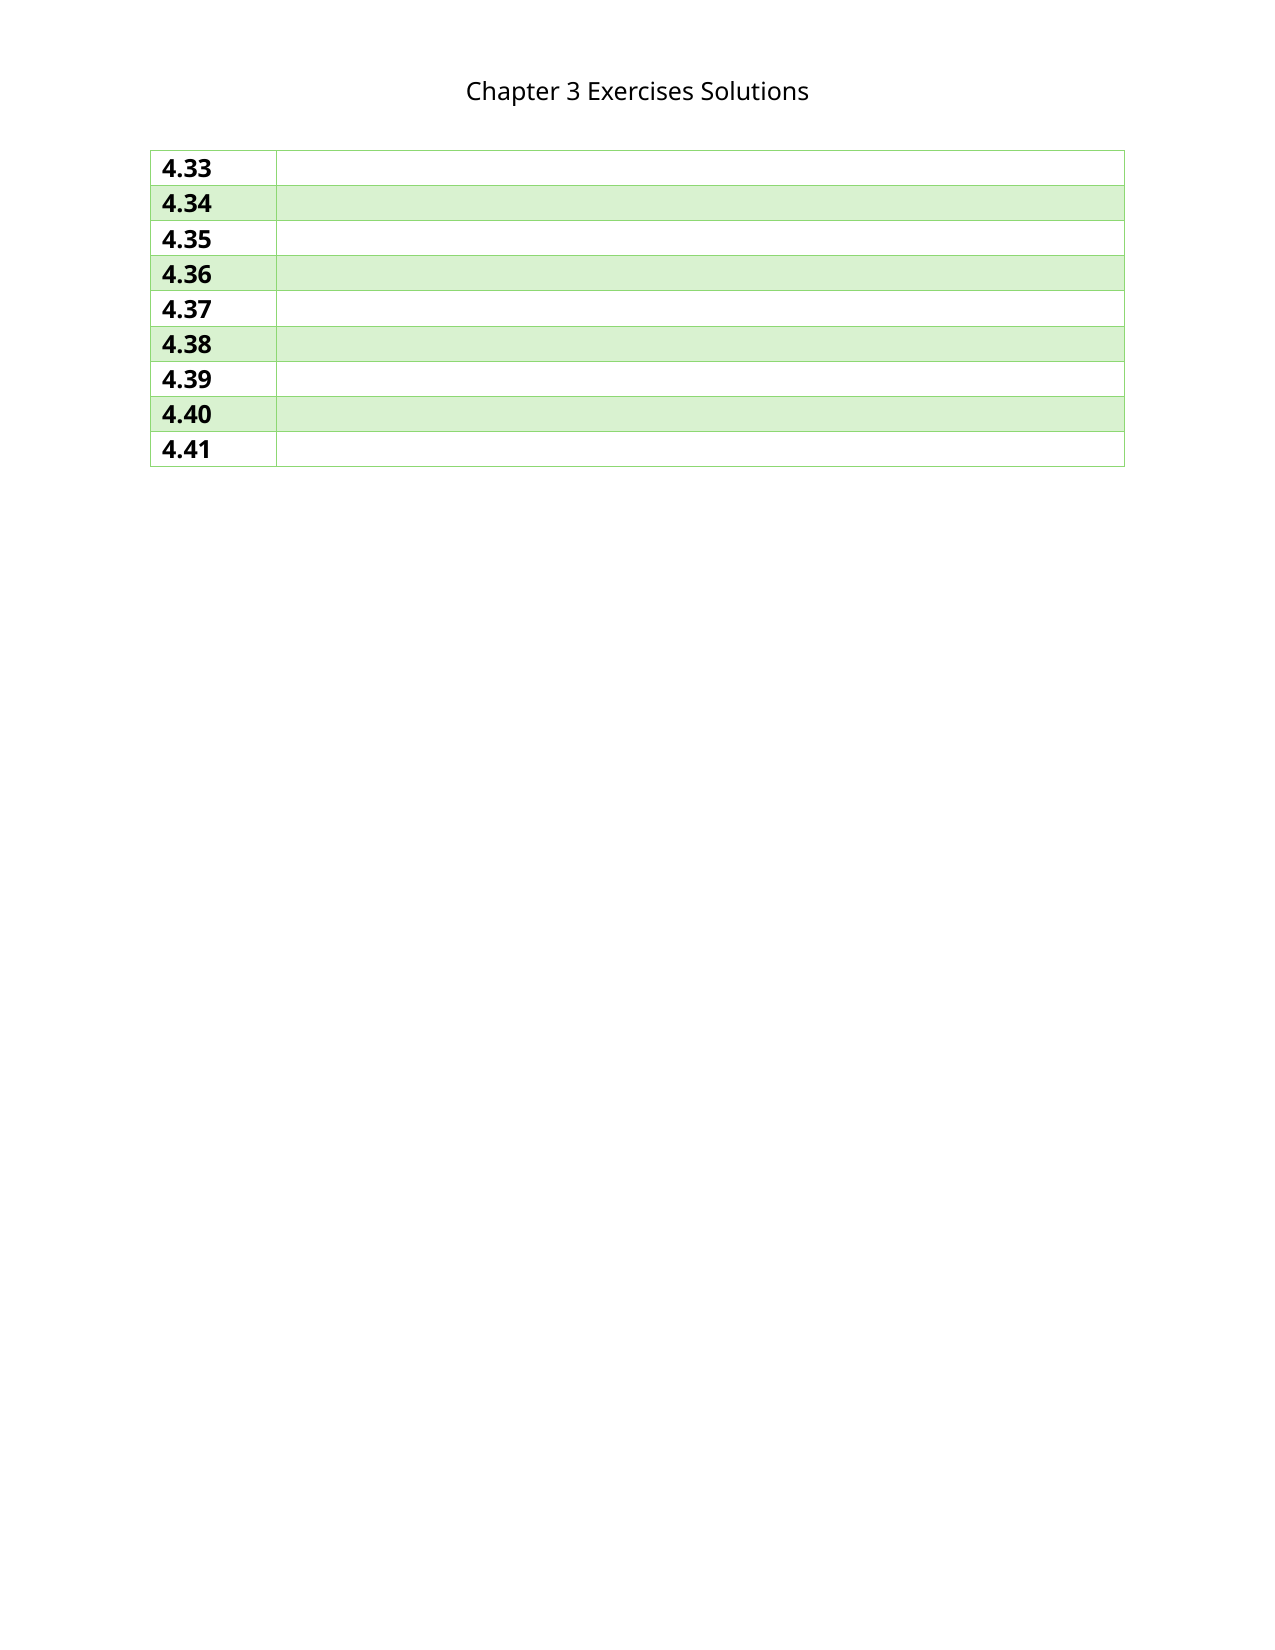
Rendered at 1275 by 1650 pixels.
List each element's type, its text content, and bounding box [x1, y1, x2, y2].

table_cell [277, 432, 1124, 466]
table_cell 4.35 [151, 221, 276, 255]
table_cell 4.40 [151, 397, 276, 431]
table_cell [277, 397, 1124, 431]
table_cell [277, 291, 1124, 326]
table_cell [277, 362, 1124, 396]
table_cell [277, 151, 1124, 185]
table_cell [277, 256, 1124, 290]
table_cell [277, 327, 1124, 361]
table_cell 4.34 [151, 186, 276, 220]
table_cell [277, 221, 1124, 255]
table_cell 4.33 [151, 151, 276, 185]
table_cell 4.37 [151, 291, 276, 326]
table_cell 4.41 [151, 432, 276, 466]
table_cell 4.36 [151, 256, 276, 290]
table_cell 4.38 [151, 327, 276, 361]
table_cell 4.39 [151, 362, 276, 396]
table_cell [277, 186, 1124, 220]
